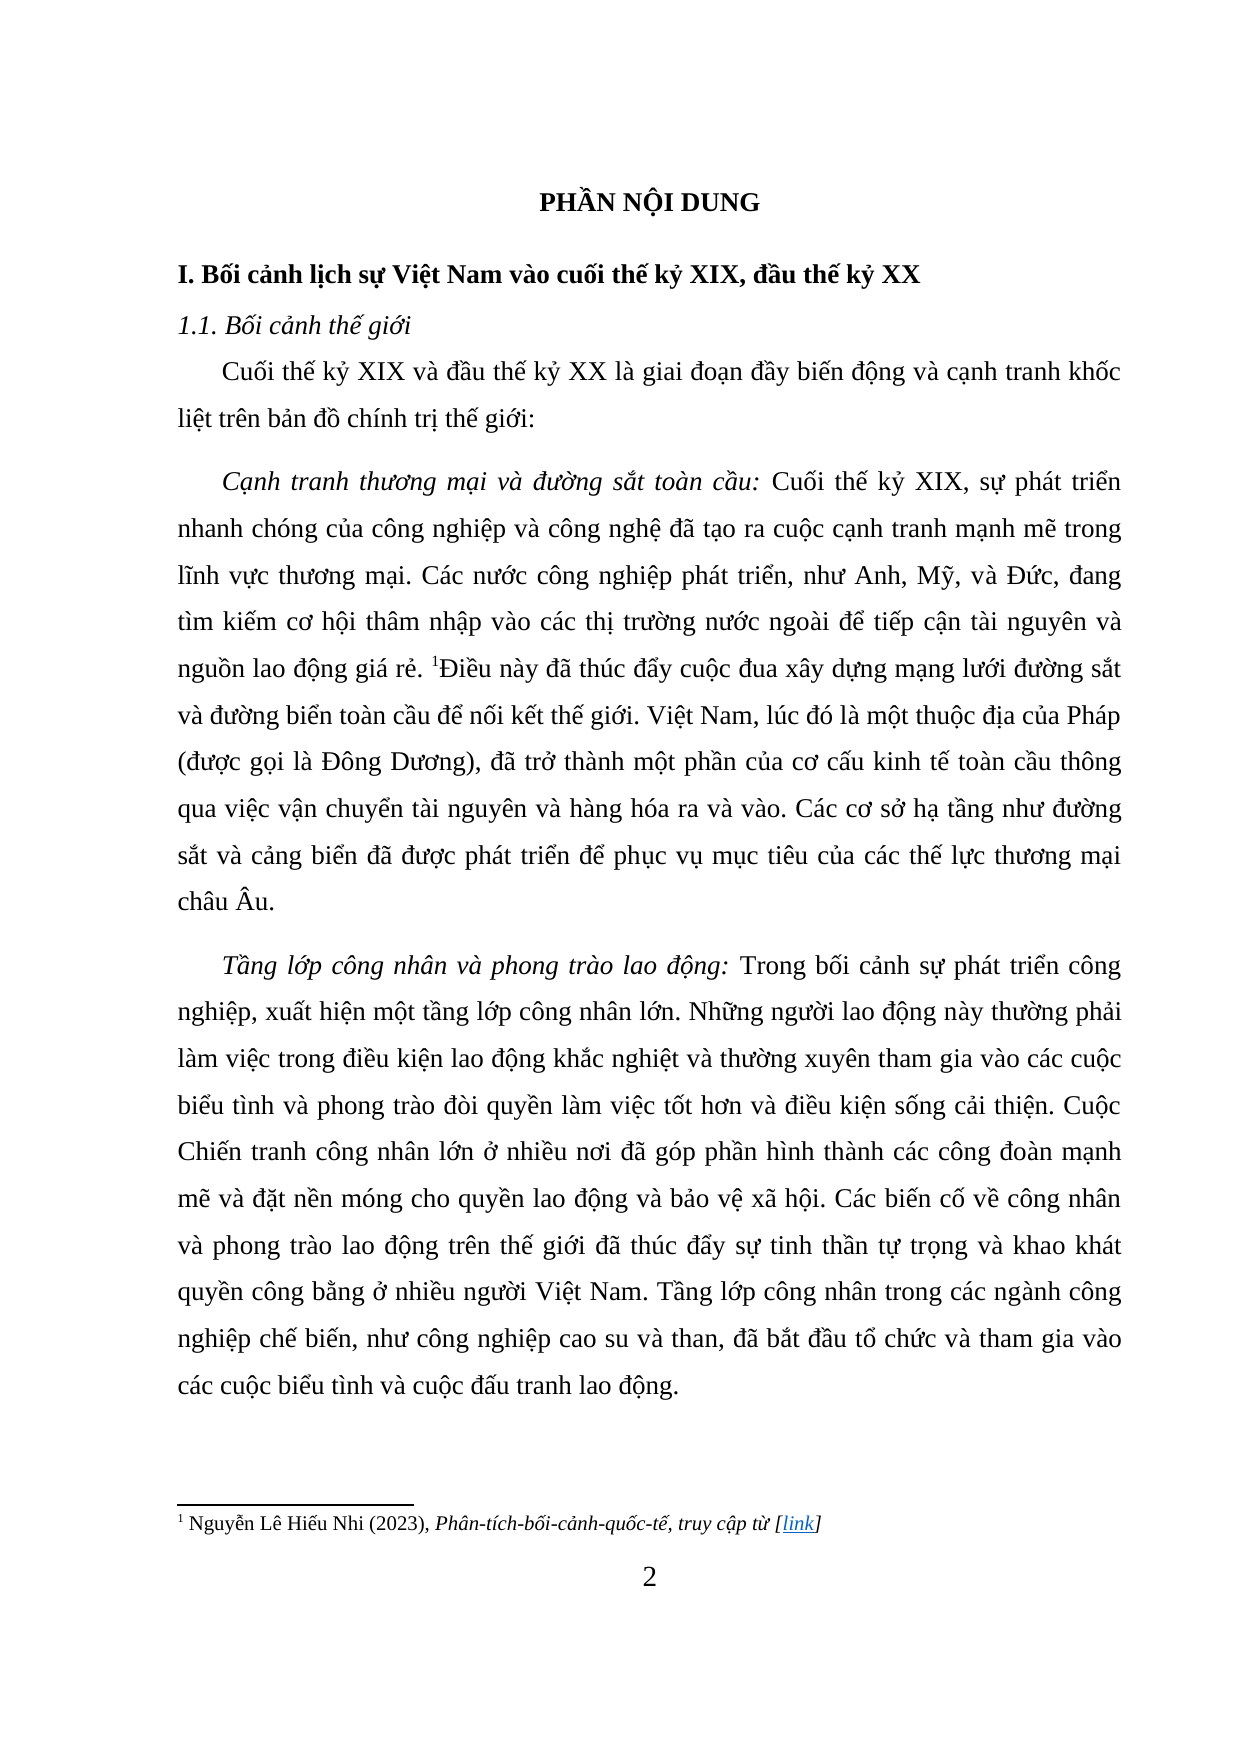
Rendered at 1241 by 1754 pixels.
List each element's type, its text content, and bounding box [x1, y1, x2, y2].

text Cuối thế kỷ XIX và đầu thế kỷ XX là giai đoạn đầy biến động và cạnh tranh khốc liệt trên bản đồ chính trị thế giới: [177, 356, 1122, 433]
text Cạnh tranh thương mại và đường sắt toàn cầu: Cuối thế kỷ XIX, sự phát triển nhanh chóng của công nghiệp và công nghệ đã tạo ra cuộc cạnh tranh mạnh mẽ trong lĩnh vực thương mại. Các nước công nghiệp phát triển, như Anh, Mỹ, và Đức, đang tìm kiếm cơ hội thâm nhập vào các thị trường nước ngoài để tiếp cận tài nguyên và nguồn lao động giá rẻ. Điều này đã thúc đẩy cuộc đua xây dựng mạng lưới đường sắt và đường biển toàn cầu để nối kết thế giới. Việt Nam, lúc đó là một thuộc địa của Pháp (được gọi là Đông Dương), đã trở thành một phần của cơ cấu kinh tế toàn cầu thông qua việc vận chuyển tài nguyên và hàng hóa ra và vào. Các cơ sở hạ tầng như đường sắt và cảng biển đã được phát triển để phục vụ mục tiêu của các thế lực thương mại châu Âu. [177, 466, 1122, 917]
subtitle Bối cảnh thế giới [177, 309, 1122, 340]
subtitle PHẦN NỘI DUNG [177, 186, 1122, 217]
text Tầng lớp công nhân và phong trào lao động: Trong bối cảnh sự phát triển công nghiệp, xuất hiện một tầng lớp công nhân lớn. Những người lao động này thường phải làm việc trong điều kiện lao động khắc nghiệt và thường xuyên tham gia vào các cuộc biểu tình và phong trào đòi quyền làm việc tốt hơn và điều kiện sống cải thiện. Cuộc Chiến tranh công nhân lớn ở nhiều nơi đã góp phần hình thành các công đoàn mạnh mẽ và đặt nền móng cho quyền lao động và bảo vệ xã hội. Các biến cố về công nhân và phong trào lao động trên thế giới đã thúc đẩy sự tinh thần tự trọng và khao khát quyền công bằng ở nhiều người Việt Nam. Tầng lớp công nhân trong các ngành công nghiệp chế biến, như công nghiệp cao su và than, đã bắt đầu tổ chức và tham gia vào các cuộc biểu tình và cuộc đấu tranh lao động. [177, 949, 1122, 1400]
subtitle I. Bối cảnh lịch sự Việt Nam vào cuối thế kỷ XIX, đầu thế kỷ XX [177, 258, 1122, 289]
